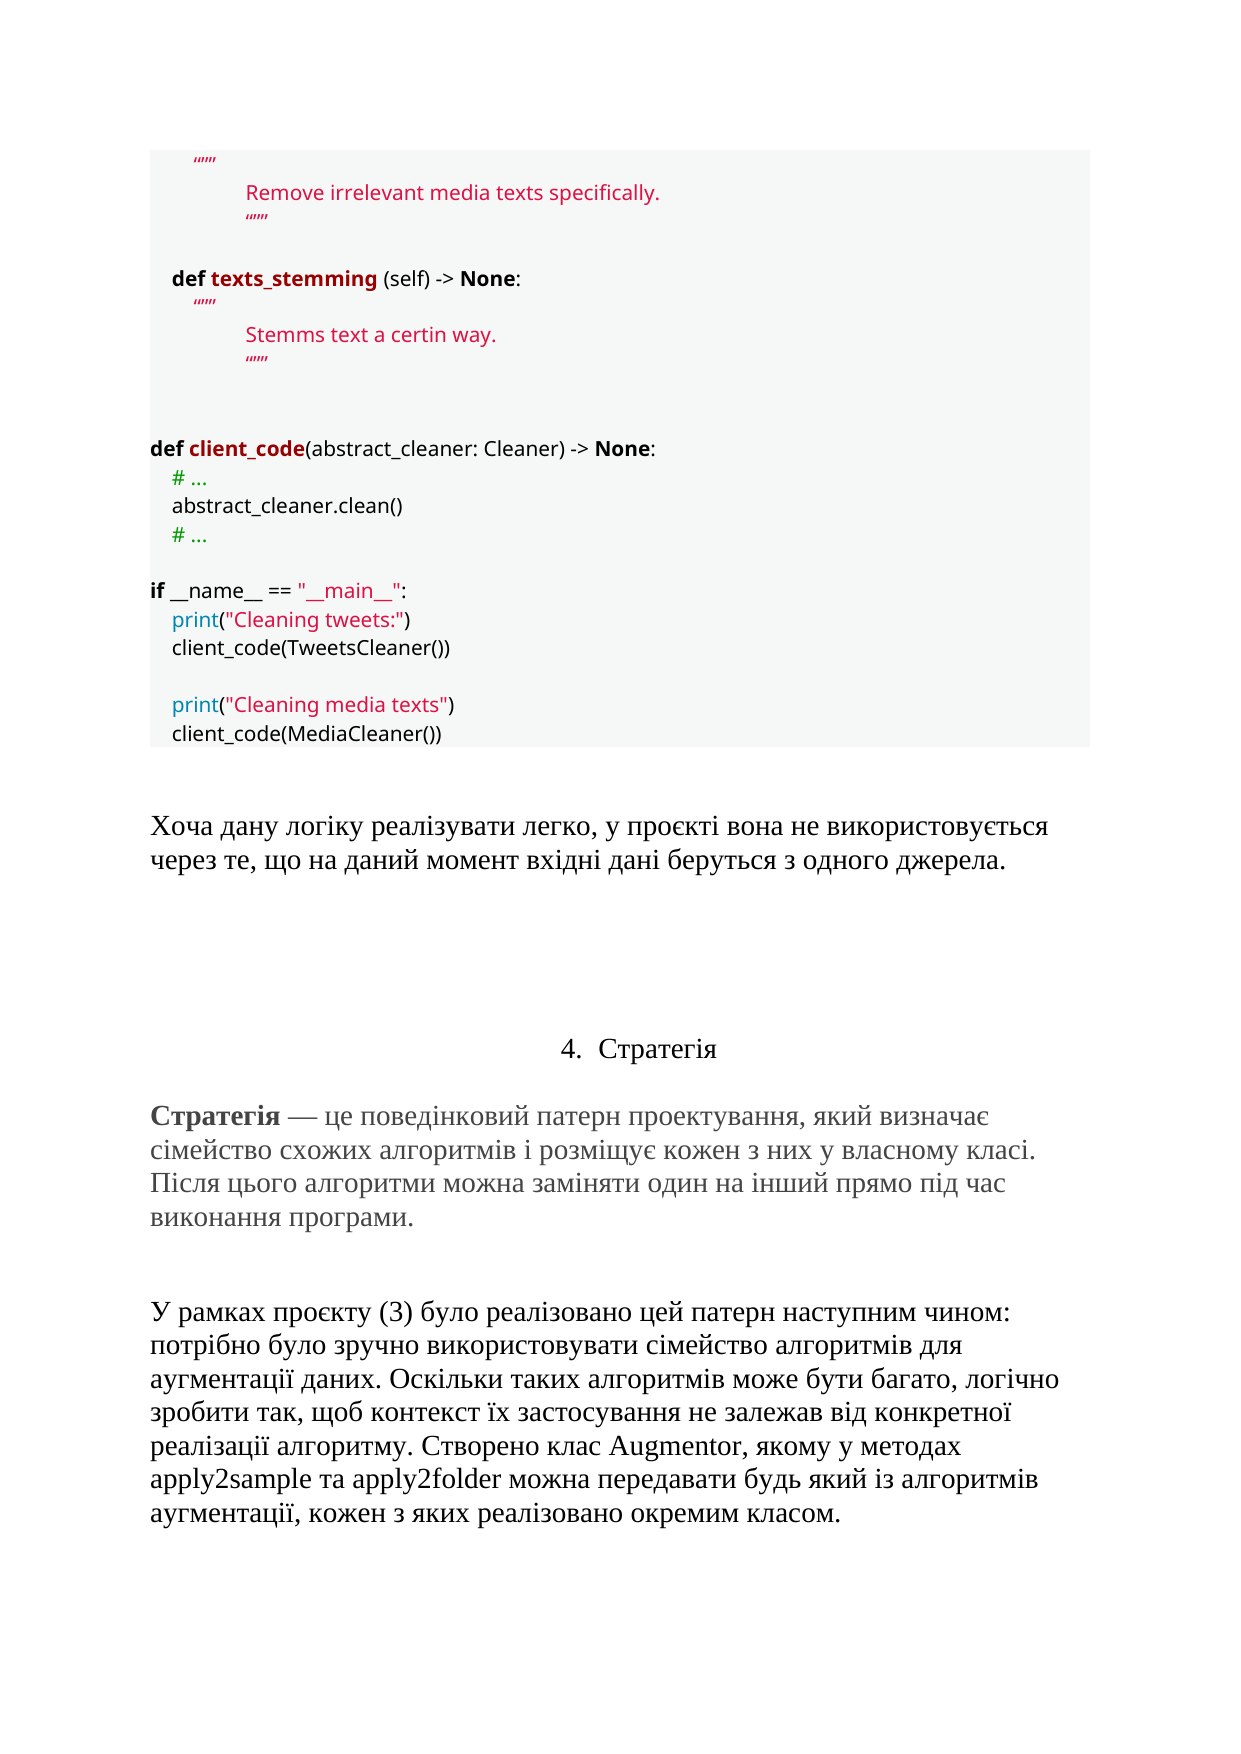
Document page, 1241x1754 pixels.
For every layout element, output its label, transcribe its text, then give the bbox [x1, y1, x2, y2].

text “”” [150, 207, 1090, 235]
text abstract_cleaner.clean() [150, 491, 1090, 520]
text print("Cleaning media texts") [150, 690, 1090, 719]
text Remove irrelevant media texts specifically. [150, 178, 1090, 207]
text “”” [150, 292, 1090, 321]
text # ... [150, 520, 1090, 548]
text client_code(MediaCleaner()) [150, 719, 1090, 747]
text У рамках проєкту (3) було реалізовано цей патерн наступним чином: потрібно було зручно використовувати сімейство алгоритмів для аугментації даних. Оскільки таких алгоритмів може бути багато, логічно зробити так, щоб контекст їх застосування не залежав від конкретної реалізації алгоритму. Створено клас Augmentor, якому у методах apply2sample та apply2folder можна передавати будь який із алгоритмів аугментації, кожен з яких реалізовано окремим класом. [150, 1294, 1090, 1528]
text Stemms text a certin way. [150, 321, 1090, 349]
text “”” [150, 150, 1090, 178]
text Хоча дану логіку реалізувати легко, у проєкті вона не використовується через те, що на даний момент вхідні дані беруться з одного джерела. [150, 808, 1090, 875]
text def client_code(abstract_cleaner: Cleaner) -> None: [150, 434, 1090, 463]
text Стратегія — це поведінковий патерн проектування, який визначає сімейство схожих алгоритмів і розміщує кожен з них у власному класі. Після цього алгоритми можна заміняти один на інший прямо під час виконання програми. [150, 1098, 1090, 1233]
subtitle Стратегія [187, 1031, 1090, 1065]
text “”” [150, 349, 1090, 377]
text if __name__ == "__main__": [150, 577, 1090, 605]
text # ... [150, 463, 1090, 491]
text client_code(TweetsCleaner()) [150, 633, 1090, 662]
text print("Cleaning tweets:") [150, 605, 1090, 633]
text def texts_stemming (self) -> None: [150, 264, 1090, 292]
